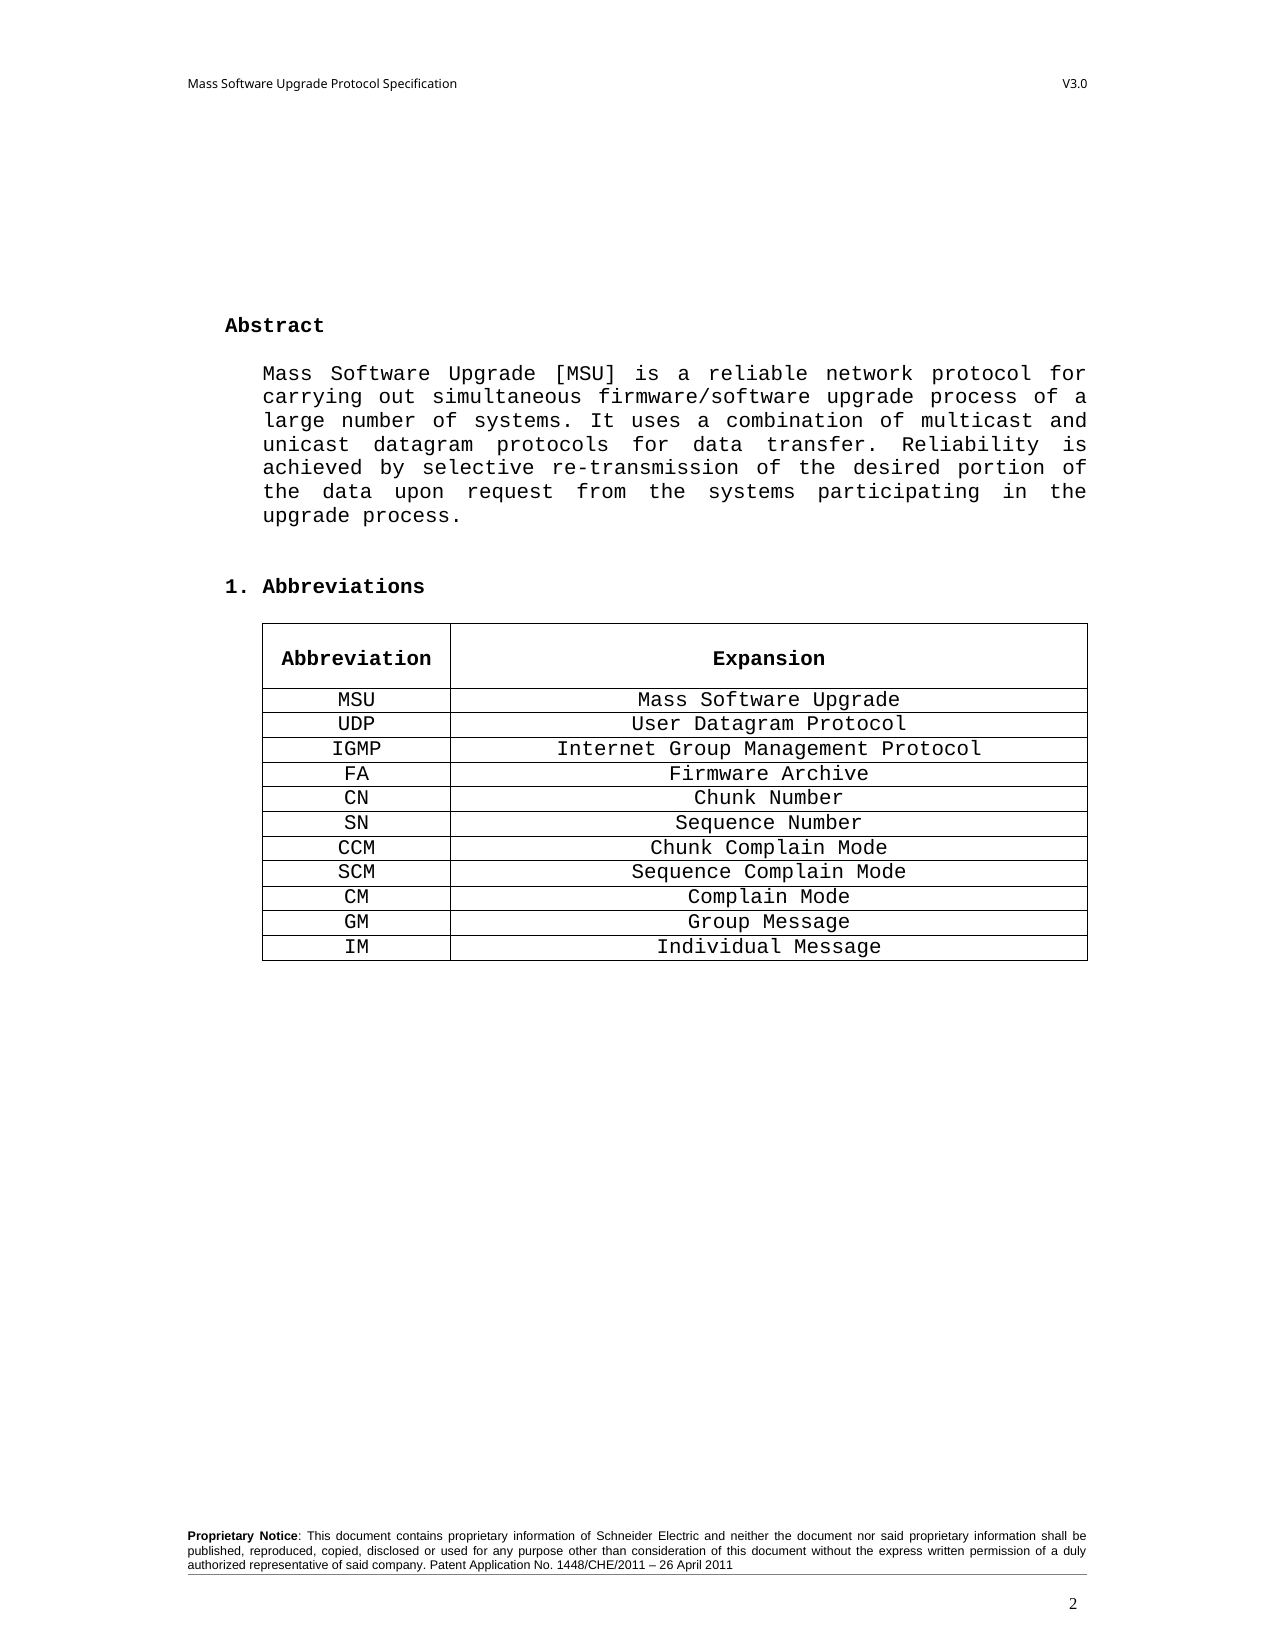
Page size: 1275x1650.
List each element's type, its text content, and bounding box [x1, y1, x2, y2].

table_cell Internet Group Management Protocol [451, 738, 1087, 762]
table_cell GM [263, 911, 450, 935]
table_cell Sequence Complain Mode [451, 861, 1087, 886]
text Abstract [225, 316, 1087, 339]
table_cell MSU [263, 689, 450, 712]
table_cell SCM [263, 861, 450, 886]
table_cell Sequence Number [451, 812, 1087, 836]
table_cell CM [263, 887, 450, 910]
table_cell UDP [263, 713, 450, 737]
list Abbreviations [225, 576, 1087, 599]
table_cell SN [263, 812, 450, 836]
table_cell Firmware Archive [451, 763, 1087, 786]
table_cell Mass Software Upgrade [451, 689, 1087, 712]
table_header Abbreviation [263, 624, 450, 687]
table_cell IM [263, 936, 450, 960]
table_cell FA [263, 763, 450, 786]
table_cell Complain Mode [451, 887, 1087, 910]
table_cell Chunk Number [451, 787, 1087, 811]
table_cell CCM [263, 837, 450, 860]
table_cell Individual Message [451, 936, 1087, 960]
table_cell User Datagram Protocol [451, 713, 1087, 737]
table_header Expansion [451, 624, 1087, 687]
text Mass Software Upgrade [MSU] is a reliable network protocol for carrying out simultaneous firmware/software upgrade process of a large number of systems. It uses a combination of multicast and unicast datagram protocols for data transfer. Reliability is achieved by selective re-transmission of the desired portion of the data upon request from the systems participating in the upgrade process. [262, 363, 1087, 528]
table_cell Group Message [451, 911, 1087, 935]
table_cell Chunk Complain Mode [451, 837, 1087, 860]
table_cell IGMP [263, 738, 450, 762]
table_cell CN [263, 787, 450, 811]
